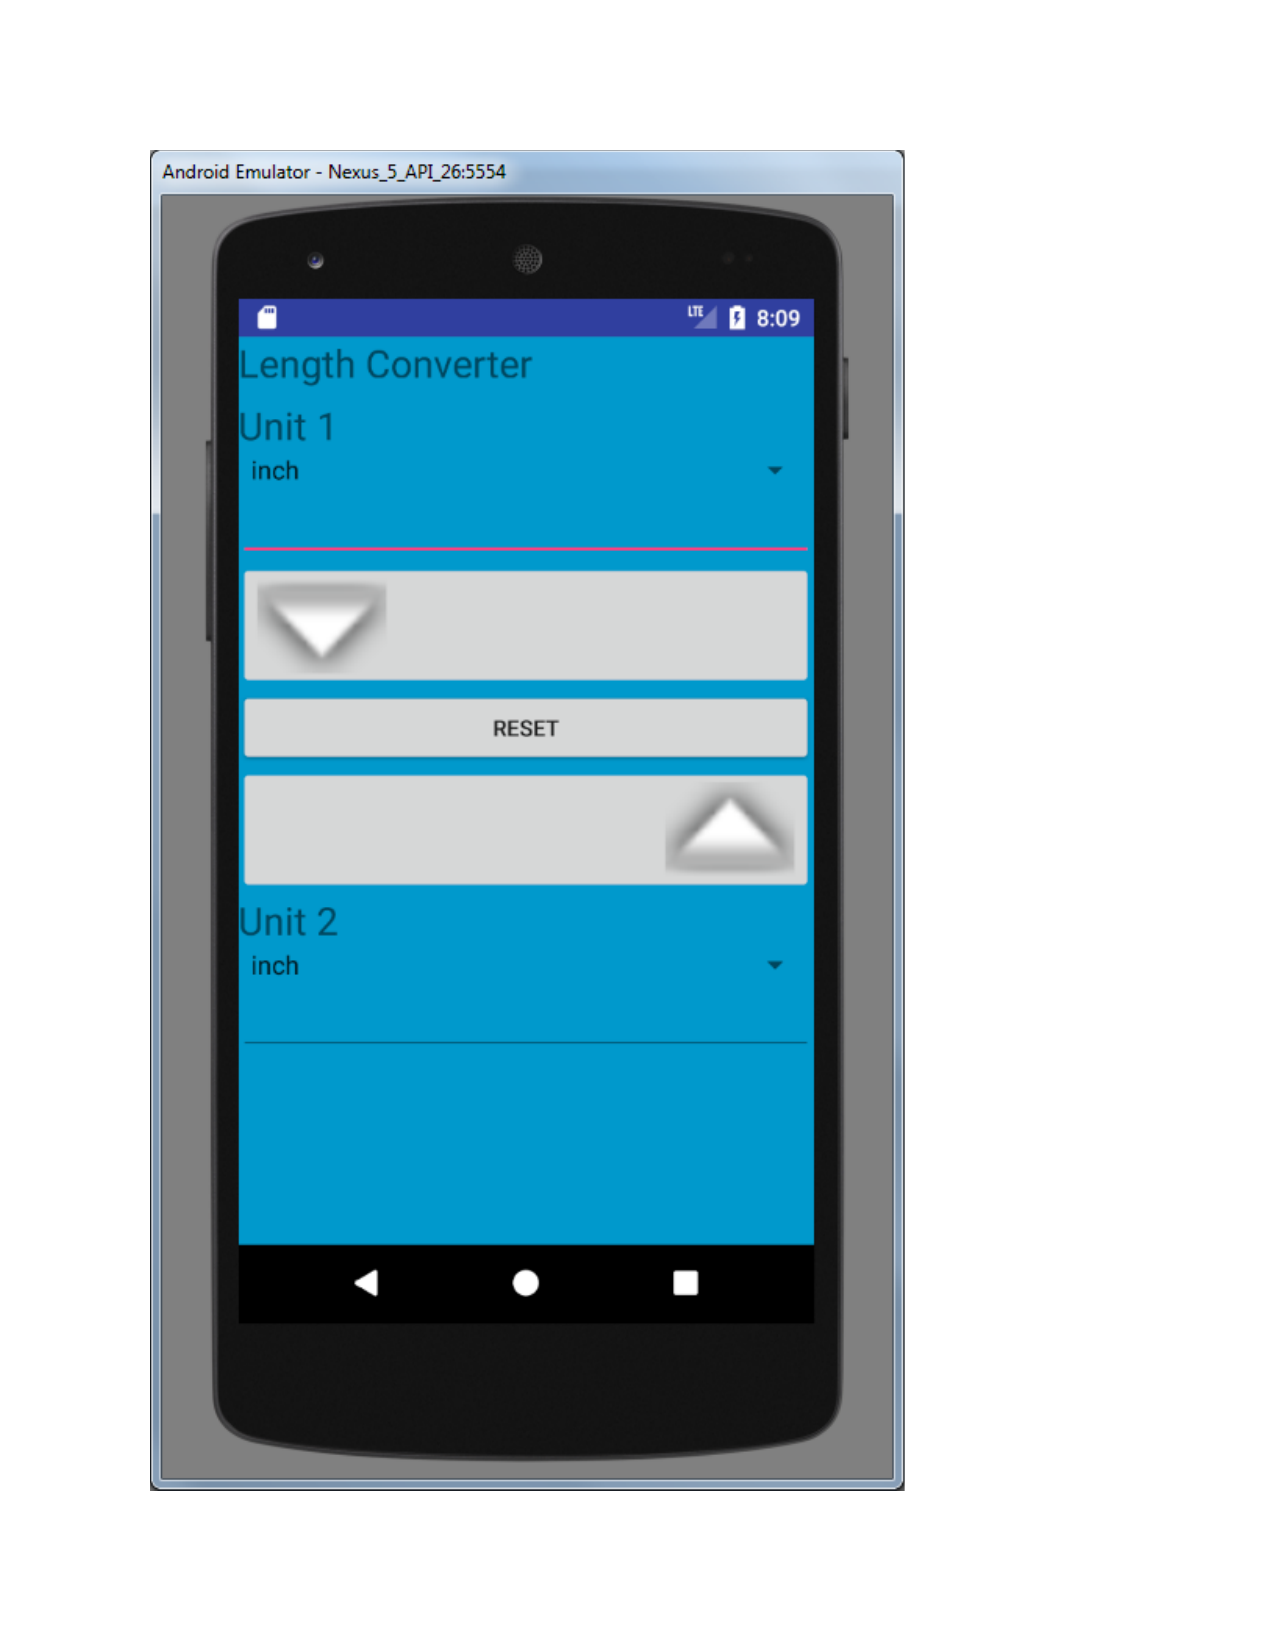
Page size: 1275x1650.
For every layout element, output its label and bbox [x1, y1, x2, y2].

picture [150, 150, 905, 1491]
